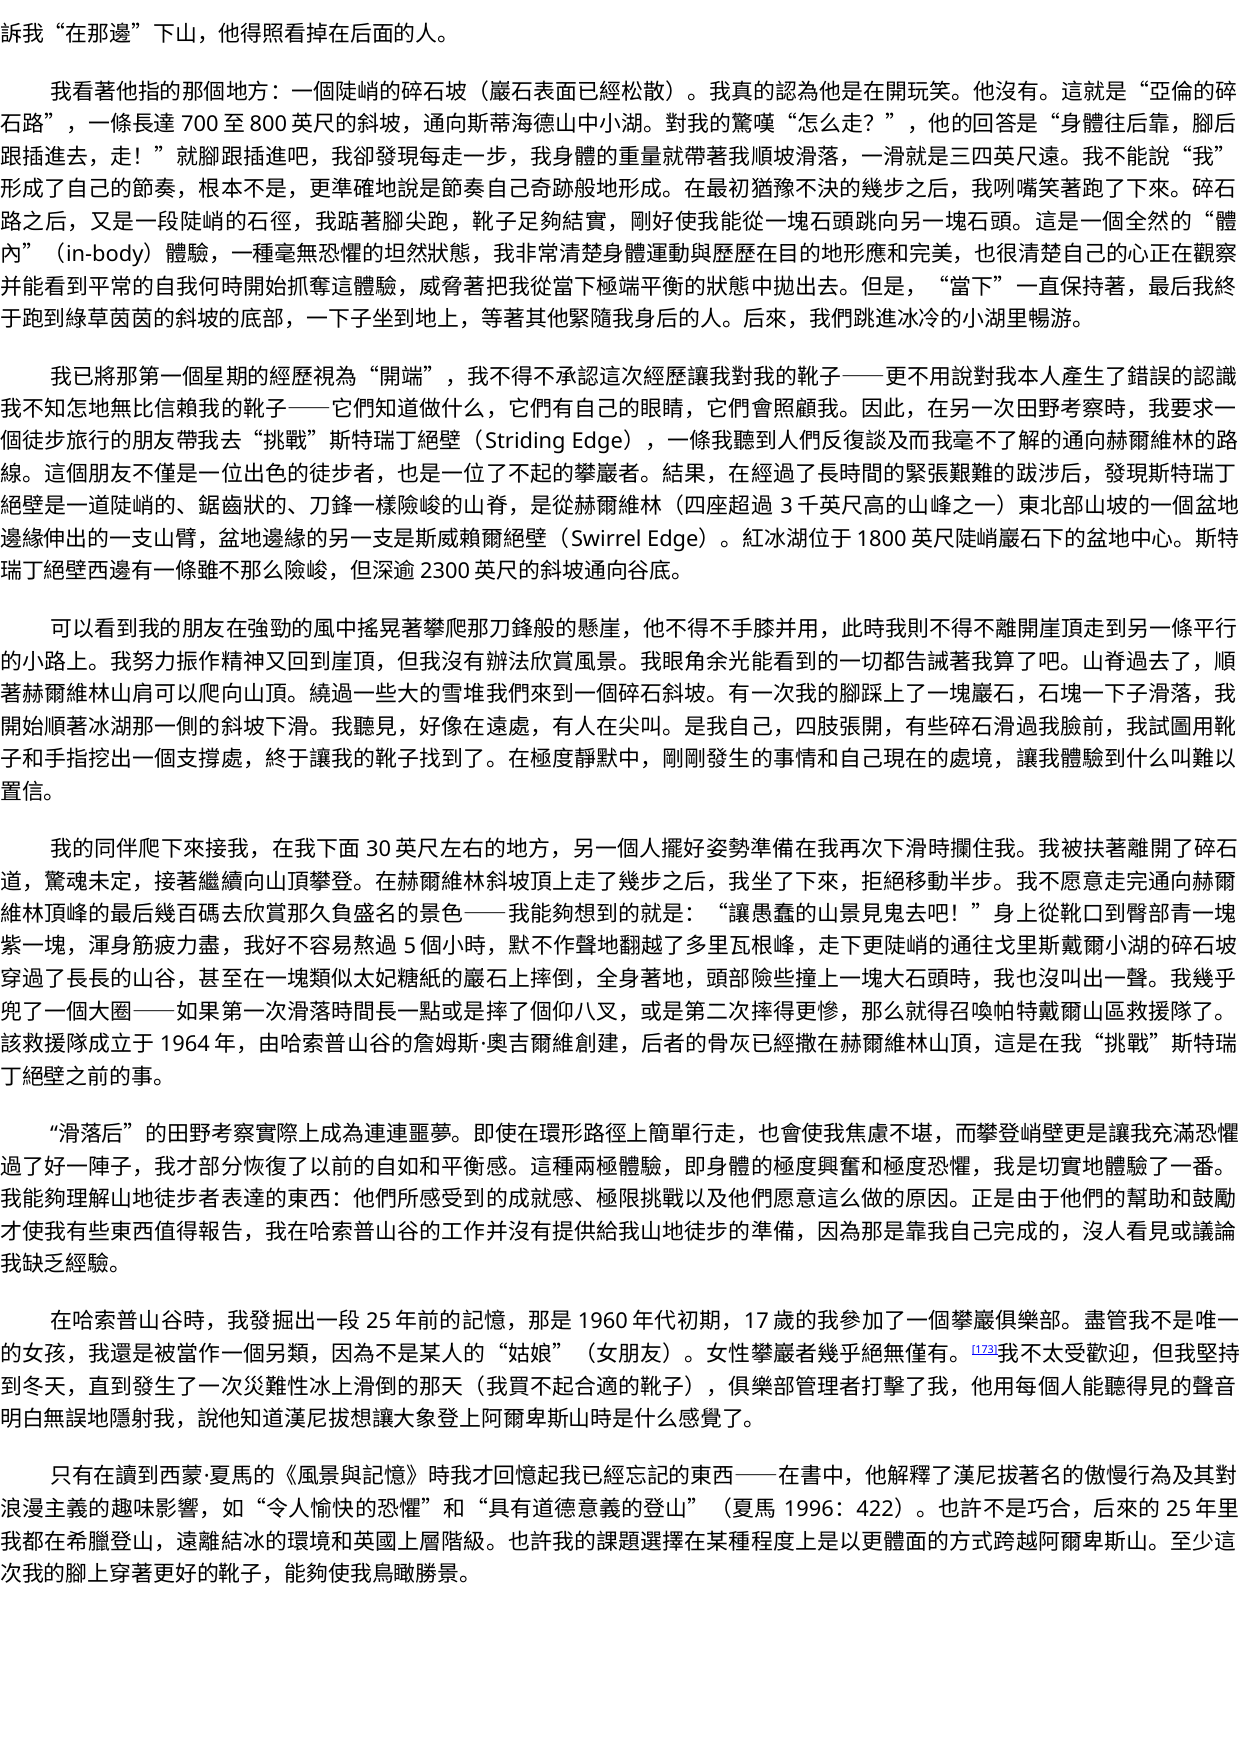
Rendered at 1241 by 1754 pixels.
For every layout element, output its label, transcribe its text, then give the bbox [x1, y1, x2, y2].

text 在哈索普山谷時，我發掘出一段25年前的記憶，那是1960年代初期，17歲的我參加了一個攀巖俱樂部。盡管我不是唯一的女孩，我還是被當作一個另類，因為不是某人的“姑娘”（女朋友）。女性攀巖者幾乎絕無僅有。[173]我不太受歡迎，但我堅持到冬天，直到發生了一次災難性冰上滑倒的那天（我買不起合適的靴子），俱樂部管理者打擊了我，他用每個人能聽得見的聲音，明白無誤地隱射我，說他知道漢尼拔想讓大象登上阿爾卑斯山時是什么感覺了。 [0, 1303, 1240, 1433]
text 我的同伴爬下來接我，在我下面30英尺左右的地方，另一個人擺好姿勢準備在我再次下滑時攔住我。我被扶著離開了碎石道，驚魂未定，接著繼續向山頂攀登。在赫爾維林斜坡頂上走了幾步之后，我坐了下來，拒絕移動半步。我不愿意走完通向赫爾維林頂峰的最后幾百碼去欣賞那久負盛名的景色——我能夠想到的就是：“讓愚蠢的山景見鬼去吧！”身上從靴口到臀部青一塊紫一塊，渾身筋疲力盡，我好不容易熬過5個小時，默不作聲地翻越了多里瓦根峰，走下更陡峭的通往戈里斯戴爾小湖的碎石坡，穿過了長長的山谷，甚至在一塊類似太妃糖紙的巖石上摔倒，全身著地，頭部險些撞上一塊大石頭時，我也沒叫出一聲。我幾乎兜了一個大圈——如果第一次滑落時間長一點或是摔了個仰八叉，或是第二次摔得更慘，那么就得召喚帕特戴爾山區救援隊了。該救援隊成立于1964年，由哈索普山谷的詹姆斯·奧吉爾維創建，后者的骨灰已經撒在赫爾維林山頂，這是在我“挑戰”斯特瑞丁絕壁之前的事。 [0, 831, 1240, 1091]
text 只有在讀到西蒙·夏馬的《風景與記憶》時我才回憶起我已經忘記的東西——在書中，他解釋了漢尼拔著名的傲慢行為及其對浪漫主義的趣味影響，如“令人愉快的恐懼”和“具有道德意義的登山”（夏馬1996：422）。也許不是巧合，后來的25年里，我都在希臘登山，遠離結冰的環境和英國上層階級。也許我的課題選擇在某種程度上是以更體面的方式跨越阿爾卑斯山。至少這次我的腳上穿著更好的靴子，能夠使我鳥瞰勝景。 [0, 1458, 1240, 1588]
text 我已將那第一個星期的經歷視為“開端”，我不得不承認這次經歷讓我對我的靴子——更不用說對我本人產生了錯誤的認識。我不知怎地無比信賴我的靴子——它們知道做什么，它們有自己的眼睛，它們會照顧我。因此，在另一次田野考察時，我要求一個徒步旅行的朋友帶我去“挑戰”斯特瑞丁絕壁（Striding Edge），一條我聽到人們反復談及而我毫不了解的通向赫爾維林的路線。這個朋友不僅是一位出色的徒步者，也是一位了不起的攀巖者。結果，在經過了長時間的緊張艱難的跋涉后，發現斯特瑞丁絕壁是一道陡峭的、鋸齒狀的、刀鋒一樣險峻的山脊，是從赫爾維林（四座超過3千英尺高的山峰之一）東北部山坡的一個盆地邊緣伸出的一支山臂，盆地邊緣的另一支是斯威賴爾絕壁（Swirrel Edge）。紅冰湖位于1800英尺陡峭巖石下的盆地中心。斯特瑞丁絕壁西邊有一條雖不那么險峻，但深逾2300英尺的斜坡通向谷底。 [0, 358, 1240, 586]
text “滑落后”的田野考察實際上成為連連噩夢。即使在環形路徑上簡單行走，也會使我焦慮不堪，而攀登峭壁更是讓我充滿恐懼。過了好一陣子，我才部分恢復了以前的自如和平衡感。這種兩極體驗，即身體的極度興奮和極度恐懼，我是切實地體驗了一番。我能夠理解山地徒步者表達的東西：他們所感受到的成就感、極限挑戰以及他們愿意這么做的原因。正是由于他們的幫助和鼓勵才使我有些東西值得報告，我在哈索普山谷的工作并沒有提供給我山地徒步的準備，因為那是靠我自己完成的，沒人看見或議論我缺乏經驗。 [0, 1116, 1240, 1278]
text 我看著他指的那個地方：一個陡峭的碎石坡（巖石表面已經松散）。我真的認為他是在開玩笑。他沒有。這就是“亞倫的碎石路”，一條長達700至800英尺的斜坡，通向斯蒂海德山中小湖。對我的驚嘆“怎么走？”，他的回答是“身體往后靠，腳后跟插進去，走！”就腳跟插進吧，我卻發現每走一步，我身體的重量就帶著我順坡滑落，一滑就是三四英尺遠。我不能說“我”形成了自己的節奏，根本不是，更準確地說是節奏自己奇跡般地形成。在最初猶豫不決的幾步之后，我咧嘴笑著跑了下來。碎石路之后，又是一段陡峭的石徑，我踮著腳尖跑，靴子足夠結實，剛好使我能從一塊石頭跳向另一塊石頭。這是一個全然的“體內”（in-body）體驗，一種毫無恐懼的坦然狀態，我非常清楚身體運動與歷歷在目的地形應和完美，也很清楚自己的心正在觀察并能看到平常的自我何時開始抓奪這體驗，威脅著把我從當下極端平衡的狀態中拋出去。但是，“當下”一直保持著，最后我終于跑到綠草茵茵的斜坡的底部，一下子坐到地上，等著其他緊隨我身后的人。后來，我們跳進冰冷的小湖里暢游。 [0, 73, 1240, 333]
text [0, 16, 1240, 48]
text 可以看到我的朋友在強勁的風中搖晃著攀爬那刀鋒般的懸崖，他不得不手膝并用，此時我則不得不離開崖頂走到另一條平行的小路上。我努力振作精神又回到崖頂，但我沒有辦法欣賞風景。我眼角余光能看到的一切都告誡著我算了吧。山脊過去了，順著赫爾維林山肩可以爬向山頂。繞過一些大的雪堆我們來到一個碎石斜坡。有一次我的腳踩上了一塊巖石，石塊一下子滑落，我開始順著冰湖那一側的斜坡下滑。我聽見，好像在遠處，有人在尖叫。是我自己，四肢張開，有些碎石滑過我臉前，我試圖用靴子和手指挖出一個支撐處，終于讓我的靴子找到了。在極度靜默中，剛剛發生的事情和自己現在的處境，讓我體驗到什么叫難以置信。 [0, 611, 1240, 806]
